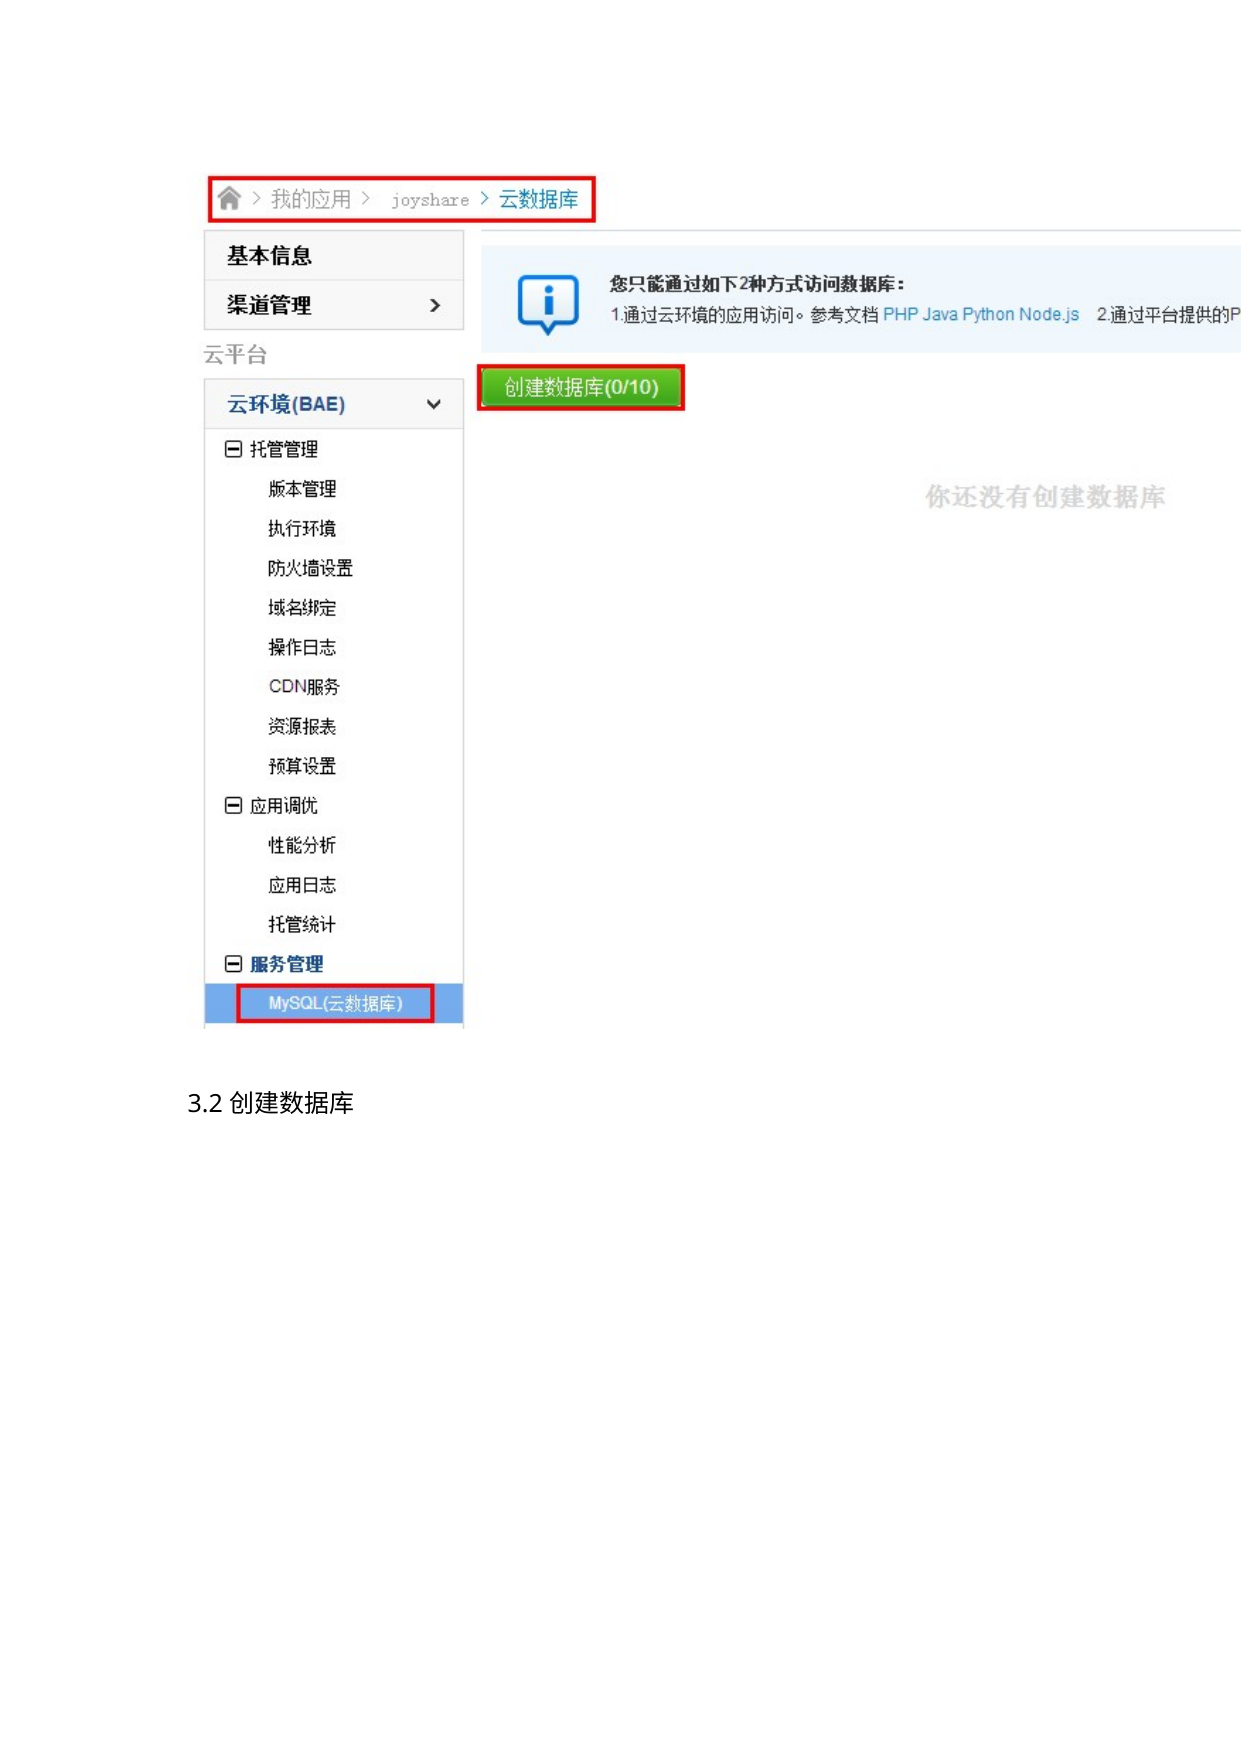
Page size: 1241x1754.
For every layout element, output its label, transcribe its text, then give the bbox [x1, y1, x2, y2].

picture [187, 172, 1241, 1029]
text 3.2 创建数据库 [187, 1069, 1053, 1134]
